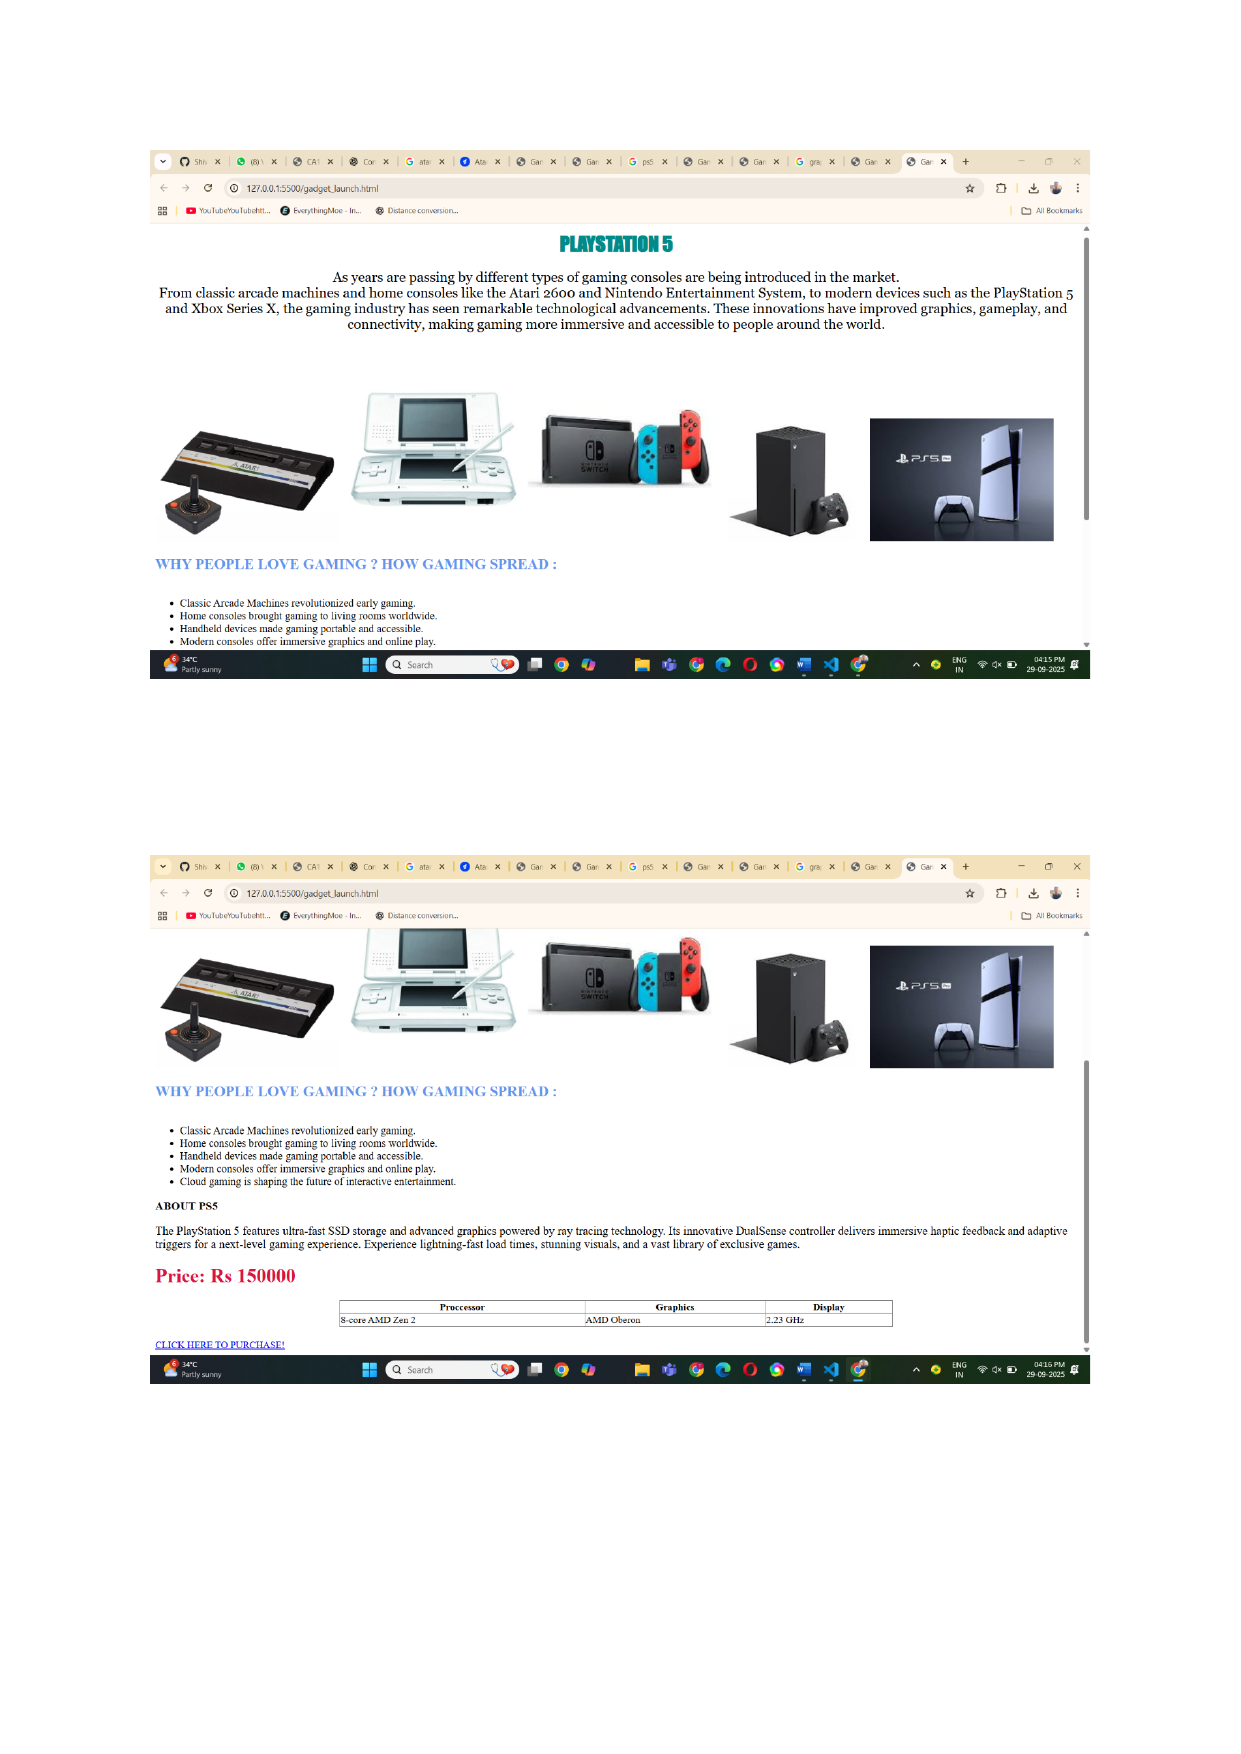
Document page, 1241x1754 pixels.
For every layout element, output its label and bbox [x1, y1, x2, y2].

picture [150, 150, 1091, 679]
picture [150, 855, 1091, 1384]
